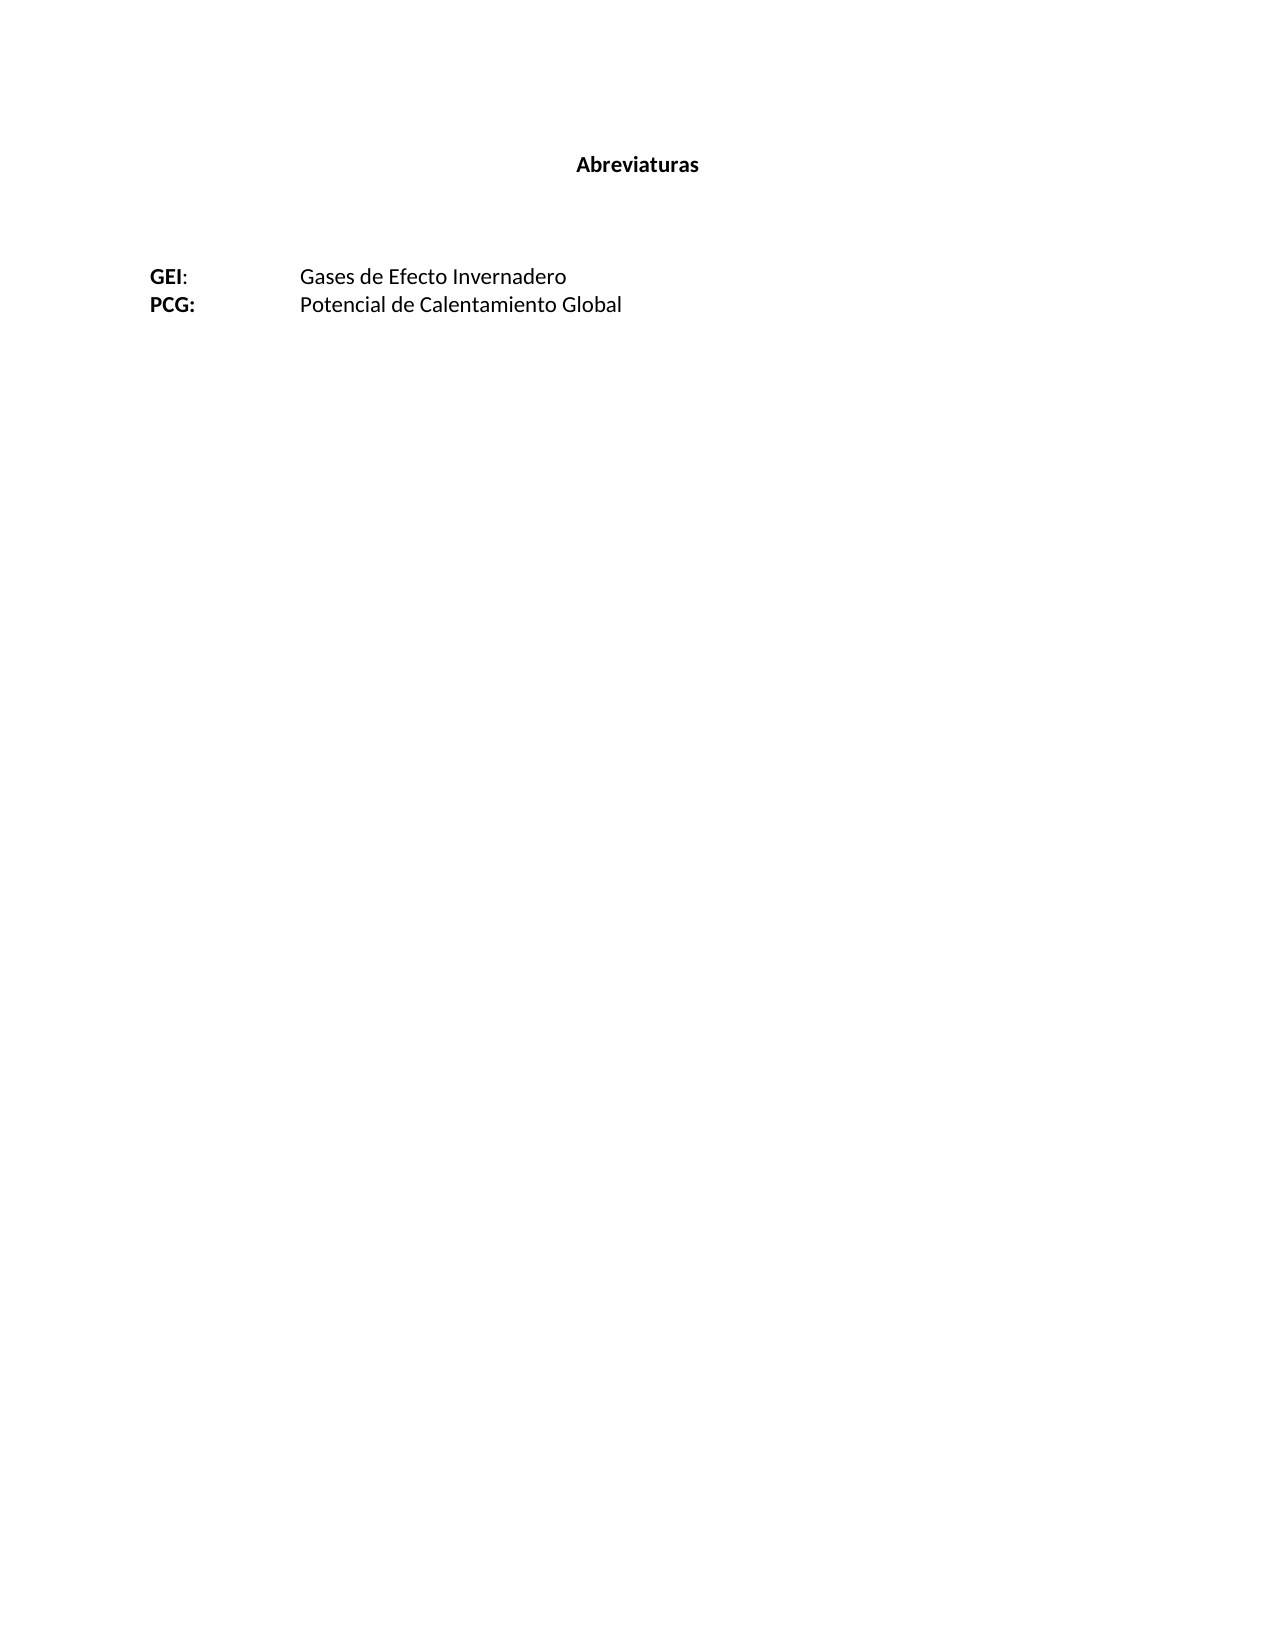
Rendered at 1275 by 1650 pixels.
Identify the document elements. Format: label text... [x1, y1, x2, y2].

text Abreviaturas [150, 150, 1125, 178]
text GEI: Gases de Efecto Invernadero [150, 262, 1125, 290]
text PCG: Potencial de Calentamiento Global [150, 290, 1125, 318]
